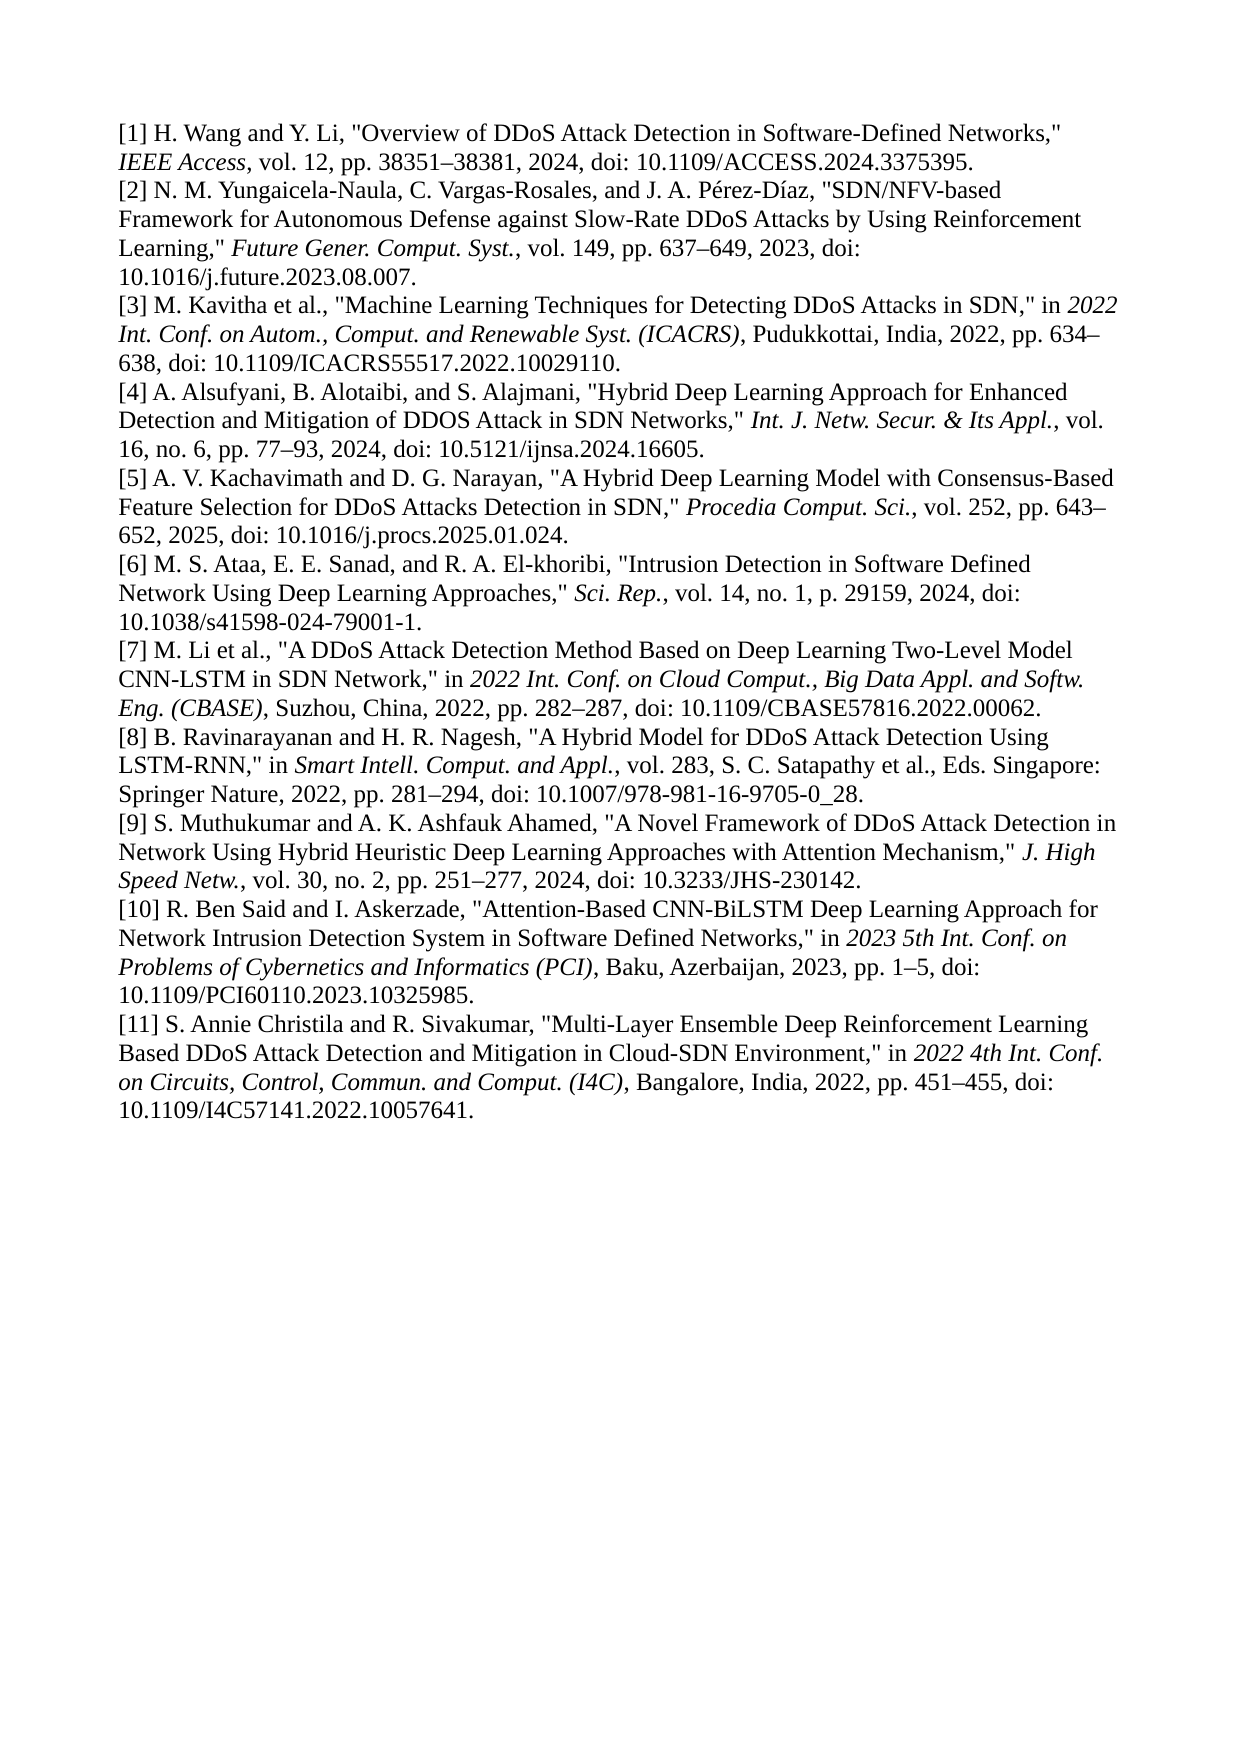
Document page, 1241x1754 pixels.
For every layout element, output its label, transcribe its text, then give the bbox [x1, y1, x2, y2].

text [1] H. Wang and Y. Li, "Overview of DDoS Attack Detection in Software-Defined Networks," IEEE Access, vol. 12, pp. 38351–38381, 2024, doi: 10.1109/ACCESS.2024.3375395. [2] N. M. Yungaicela-Naula, C. Vargas-Rosales, and J. A. Pérez-Díaz, "SDN/NFV-based Framework for Autonomous Defense against Slow-Rate DDoS Attacks by Using Reinforcement Learning," Future Gener. Comput. Syst., vol. 149, pp. 637–649, 2023, doi: 10.1016/j.future.2023.08.007. [3] M. Kavitha et al., "Machine Learning Techniques for Detecting DDoS Attacks in SDN," in 2022 Int. Conf. on Autom., Comput. and Renewable Syst. (ICACRS), Pudukkottai, India, 2022, pp. 634–638, doi: 10.1109/ICACRS55517.2022.10029110. [4] A. Alsufyani, B. Alotaibi, and S. Alajmani, "Hybrid Deep Learning Approach for Enhanced Detection and Mitigation of DDOS Attack in SDN Networks," Int. J. Netw. Secur. & Its Appl., vol. 16, no. 6, pp. 77–93, 2024, doi: 10.5121/ijnsa.2024.16605. [5] A. V. Kachavimath and D. G. Narayan, "A Hybrid Deep Learning Model with Consensus-Based Feature Selection for DDoS Attacks Detection in SDN," Procedia Comput. Sci., vol. 252, pp. 643–652, 2025, doi: 10.1016/j.procs.2025.01.024. [6] M. S. Ataa, E. E. Sanad, and R. A. El-khoribi, "Intrusion Detection in Software Defined Network Using Deep Learning Approaches," Sci. Rep., vol. 14, no. 1, p. 29159, 2024, doi: 10.1038/s41598-024-79001-1. [7] M. Li et al., "A DDoS Attack Detection Method Based on Deep Learning Two-Level Model CNN-LSTM in SDN Network," in 2022 Int. Conf. on Cloud Comput., Big Data Appl. and Softw. Eng. (CBASE), Suzhou, China, 2022, pp. 282–287, doi: 10.1109/CBASE57816.2022.00062. [8] B. Ravinarayanan and H. R. Nagesh, "A Hybrid Model for DDoS Attack Detection Using LSTM-RNN," in Smart Intell. Comput. and Appl., vol. 283, S. C. Satapathy et al., Eds. Singapore: Springer Nature, 2022, pp. 281–294, doi: 10.1007/978-981-16-9705-0_28. [9] S. Muthukumar and A. K. Ashfauk Ahamed, "A Novel Framework of DDoS Attack Detection in Network Using Hybrid Heuristic Deep Learning Approaches with Attention Mechanism," J. High Speed Netw., vol. 30, no. 2, pp. 251–277, 2024, doi: 10.3233/JHS-230142. [10] R. Ben Said and I. Askerzade, "Attention-Based CNN-BiLSTM Deep Learning Approach for Network Intrusion Detection System in Software Defined Networks," in 2023 5th Int. Conf. on Problems of Cybernetics and Informatics (PCI), Baku, Azerbaijan, 2023, pp. 1–5, doi: 10.1109/PCI60110.2023.10325985. [11] S. Annie Christila and R. Sivakumar, "Multi-Layer Ensemble Deep Reinforcement Learning Based DDoS Attack Detection and Mitigation in Cloud-SDN Environment," in 2022 4th Int. Conf. on Circuits, Control, Commun. and Comput. (I4C), Bangalore, India, 2022, pp. 451–455, doi: 10.1109/I4C57141.2022.10057641. [118, 118, 1122, 1124]
